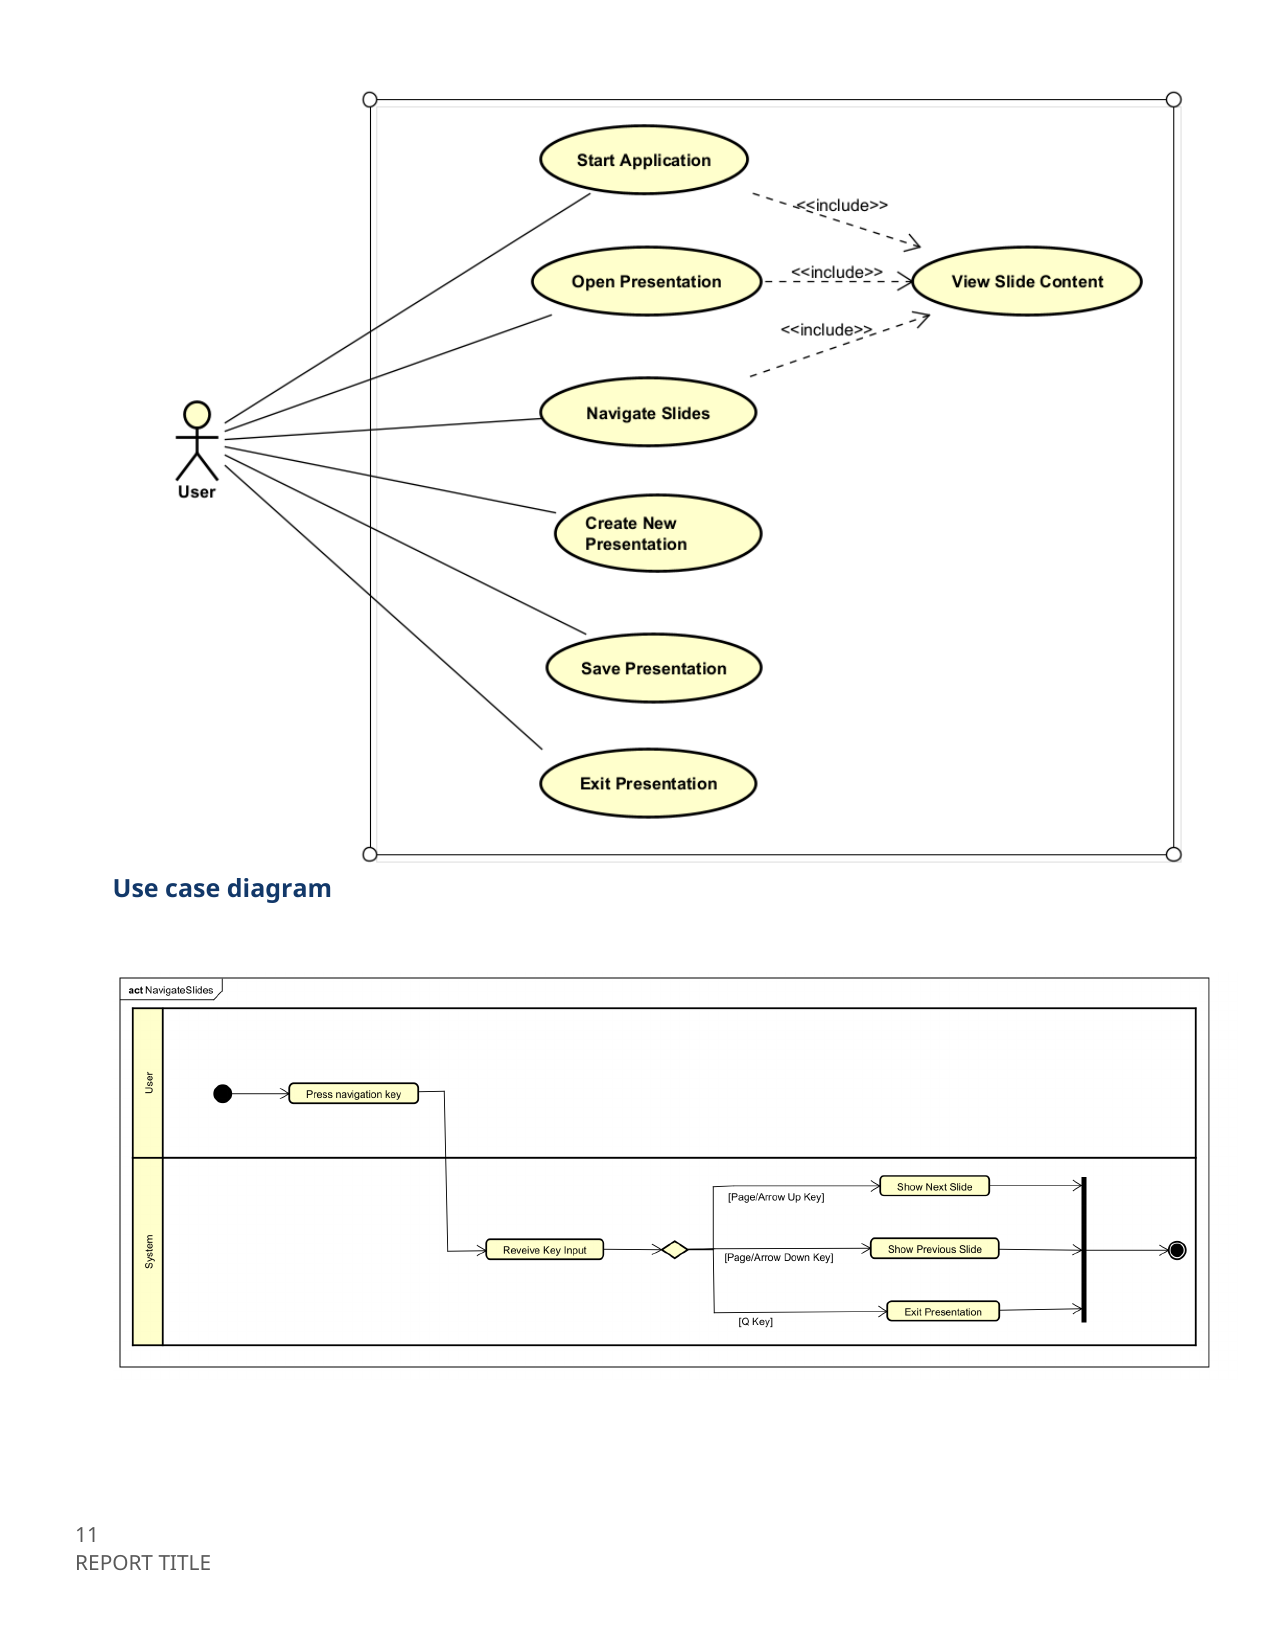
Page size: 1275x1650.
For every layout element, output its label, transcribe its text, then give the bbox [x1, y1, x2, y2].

text Use case diagram [112, 871, 1200, 904]
picture [112, 972, 1238, 1380]
picture [112, 75, 1238, 871]
